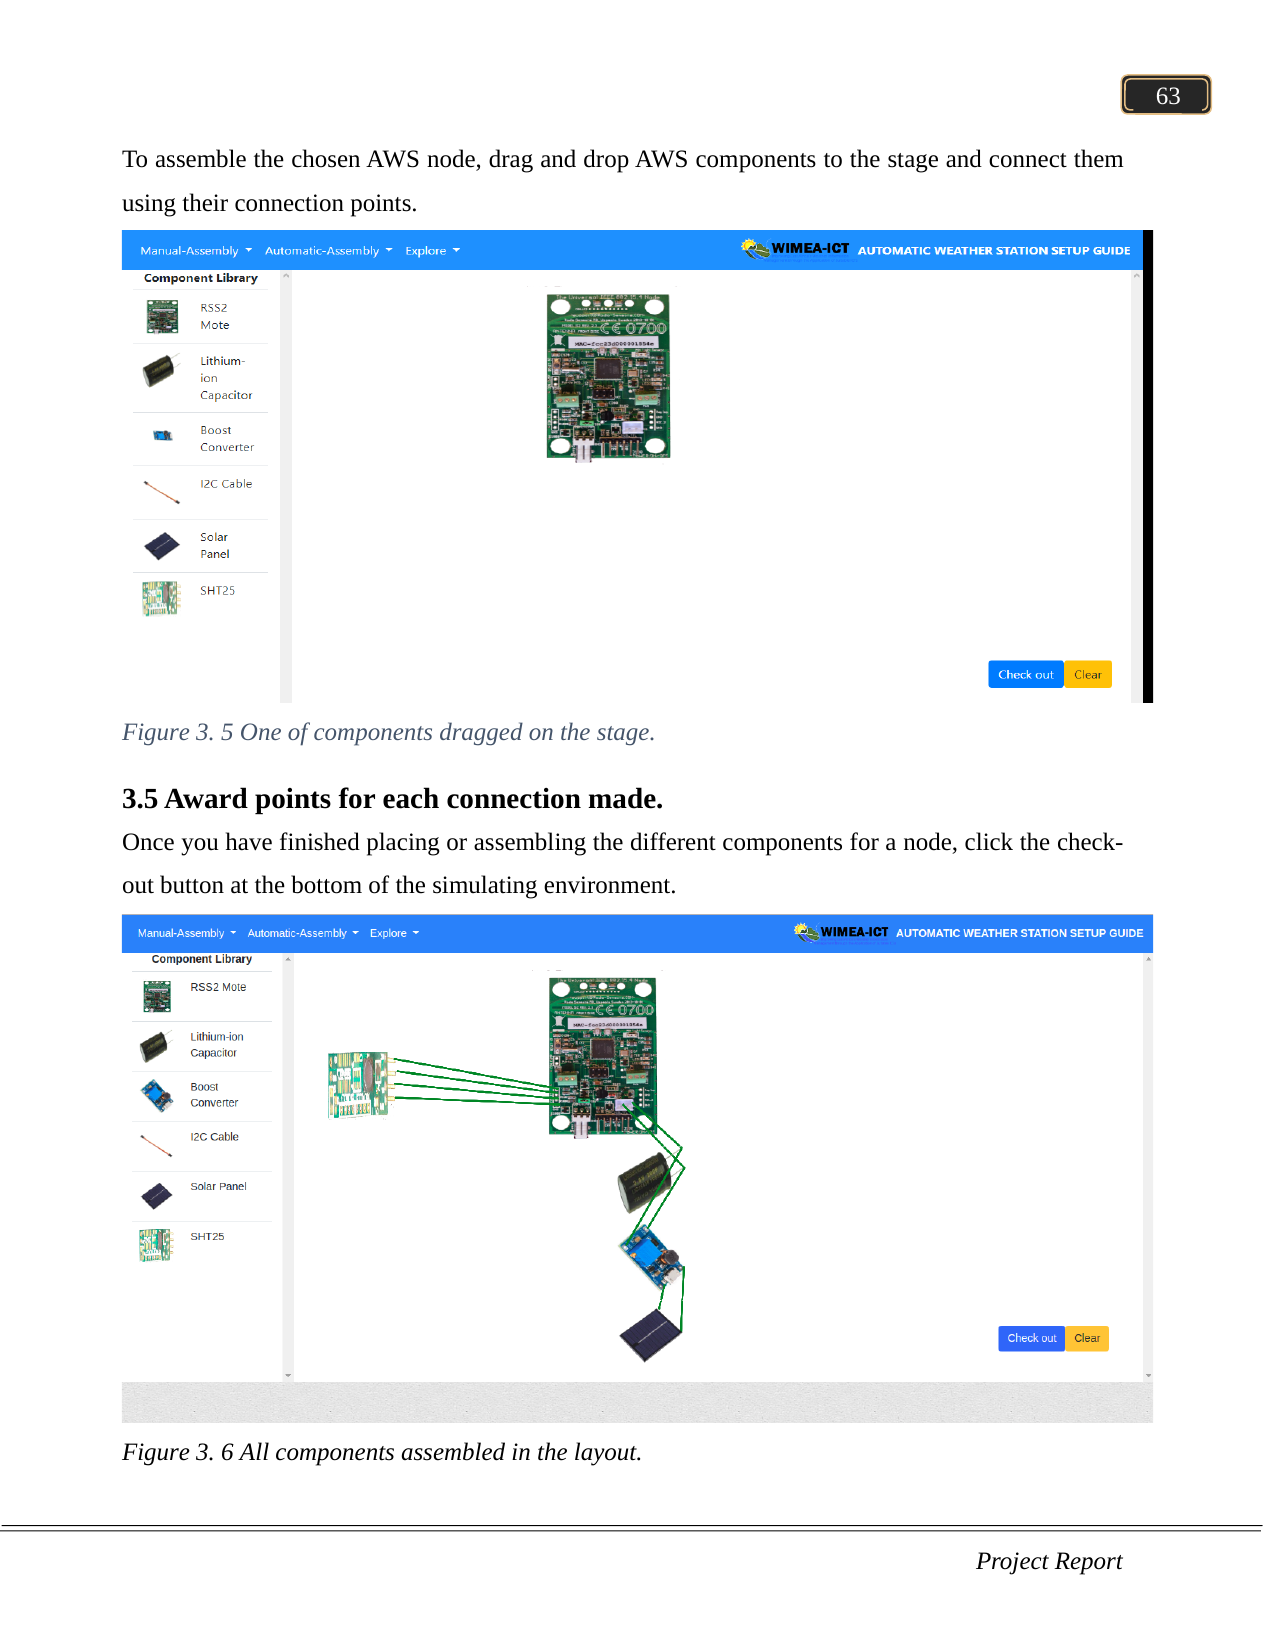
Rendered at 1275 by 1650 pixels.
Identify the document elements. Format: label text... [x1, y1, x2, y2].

text To assemble the chosen AWS node, drag and drop AWS components to the stage and connect them using their connection points. [122, 144, 1125, 216]
subtitle 3.5 Award points for each connection made. [122, 781, 1125, 814]
text Figure 3. 6 All components assembled in the layout. [122, 1437, 1125, 1466]
text Once you have finished placing or assembling the different components for a node, click the check-out button at the bottom of the simulating environment. [122, 827, 1125, 899]
text Figure 3. 5 One of components dragged on the stage. [122, 717, 1125, 746]
picture [121, 230, 1154, 703]
picture [121, 913, 1154, 1423]
